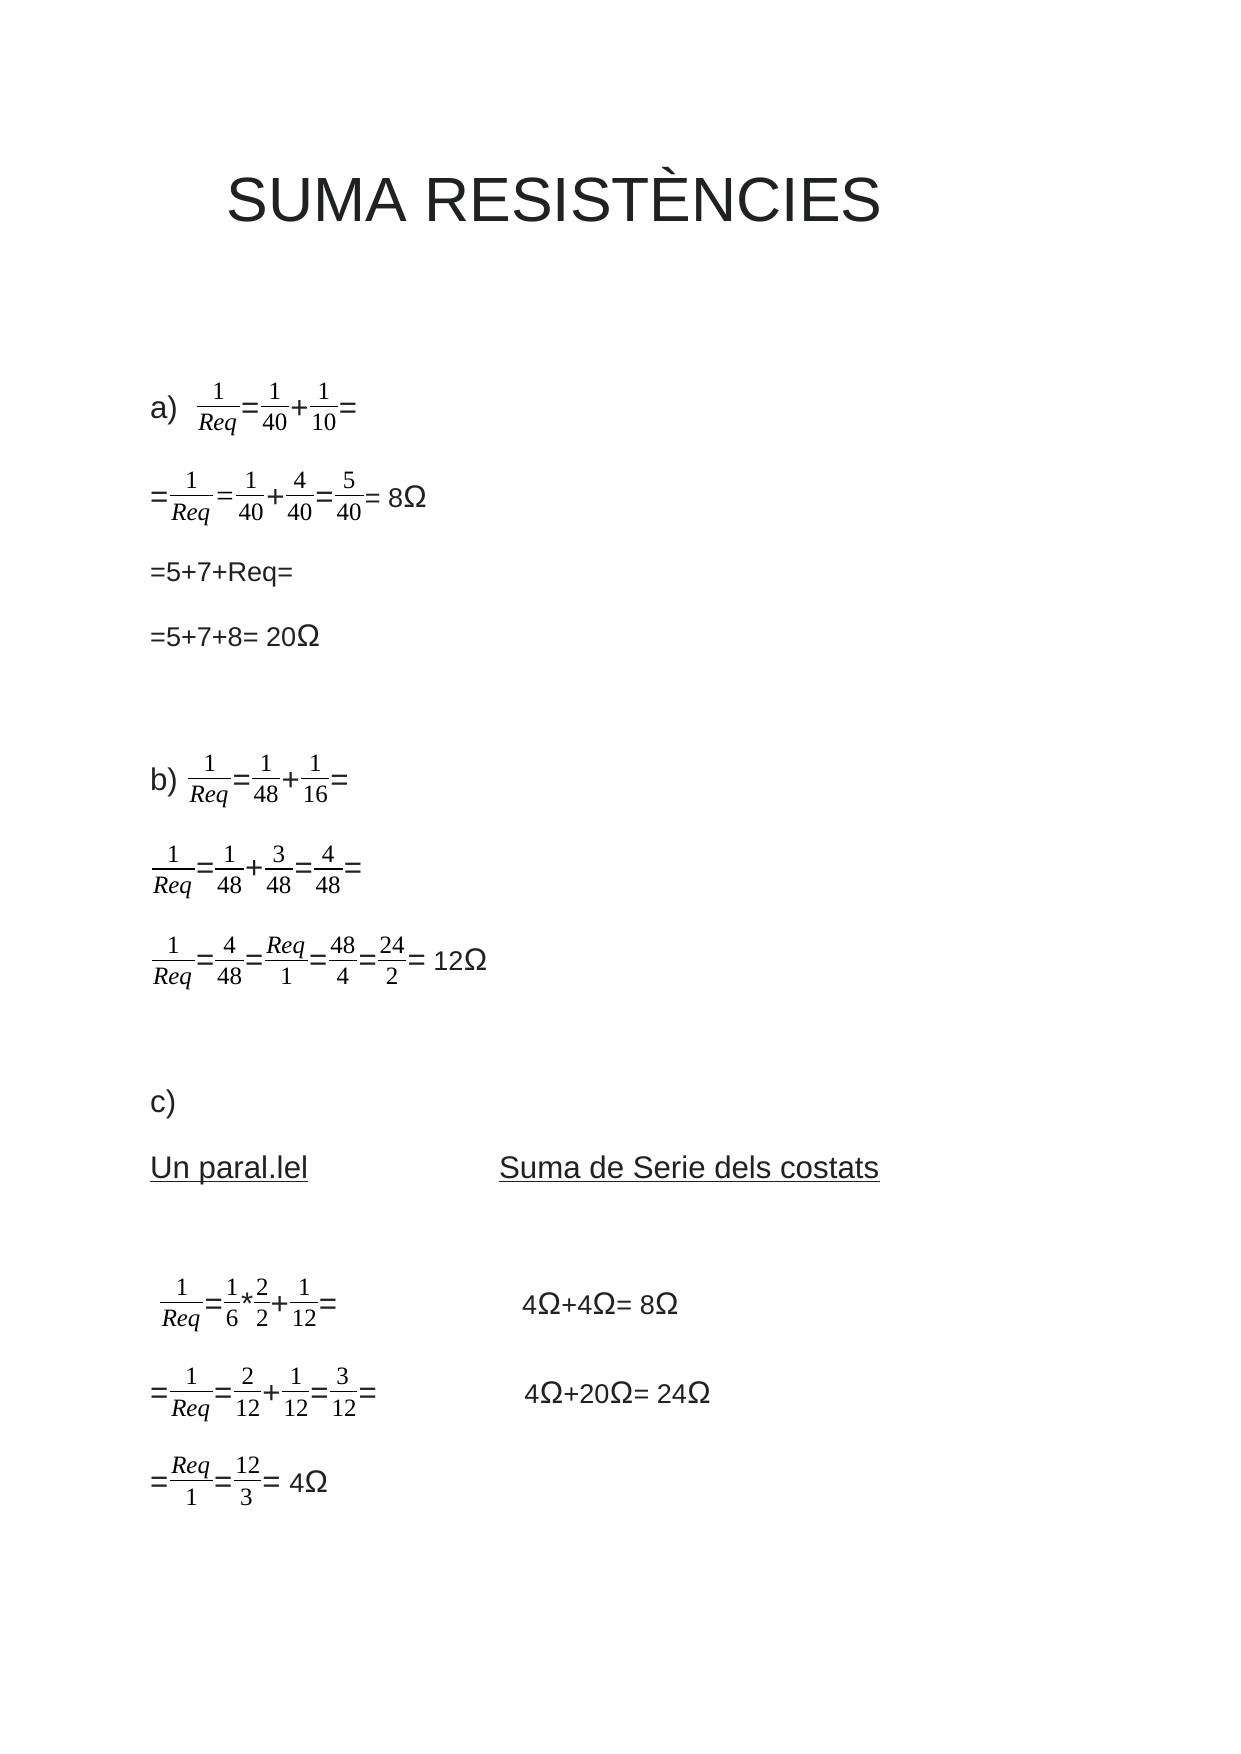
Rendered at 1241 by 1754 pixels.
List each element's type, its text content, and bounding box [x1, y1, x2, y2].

text SUMA RESISTÈNCIES [150, 162, 1090, 234]
text ==+== 4Ω+20Ω= 24Ω [150, 1363, 1090, 1422]
text =+== [150, 839, 1090, 900]
text =*+= 4Ω+4Ω= 8Ω [150, 1273, 1090, 1332]
text ===== 12Ω [150, 931, 1090, 992]
text c) [150, 1083, 1090, 1119]
text a) =+= [150, 378, 1090, 437]
text b) =+= [150, 750, 1090, 809]
text === 4Ω [150, 1452, 1090, 1511]
text =5+7+Req= [150, 556, 1090, 587]
text =5+7+8= 20Ω [150, 617, 1090, 653]
text =+== 8Ω [150, 467, 1090, 526]
text Un paral.lel Suma de Serie dels costats [150, 1149, 1090, 1185]
